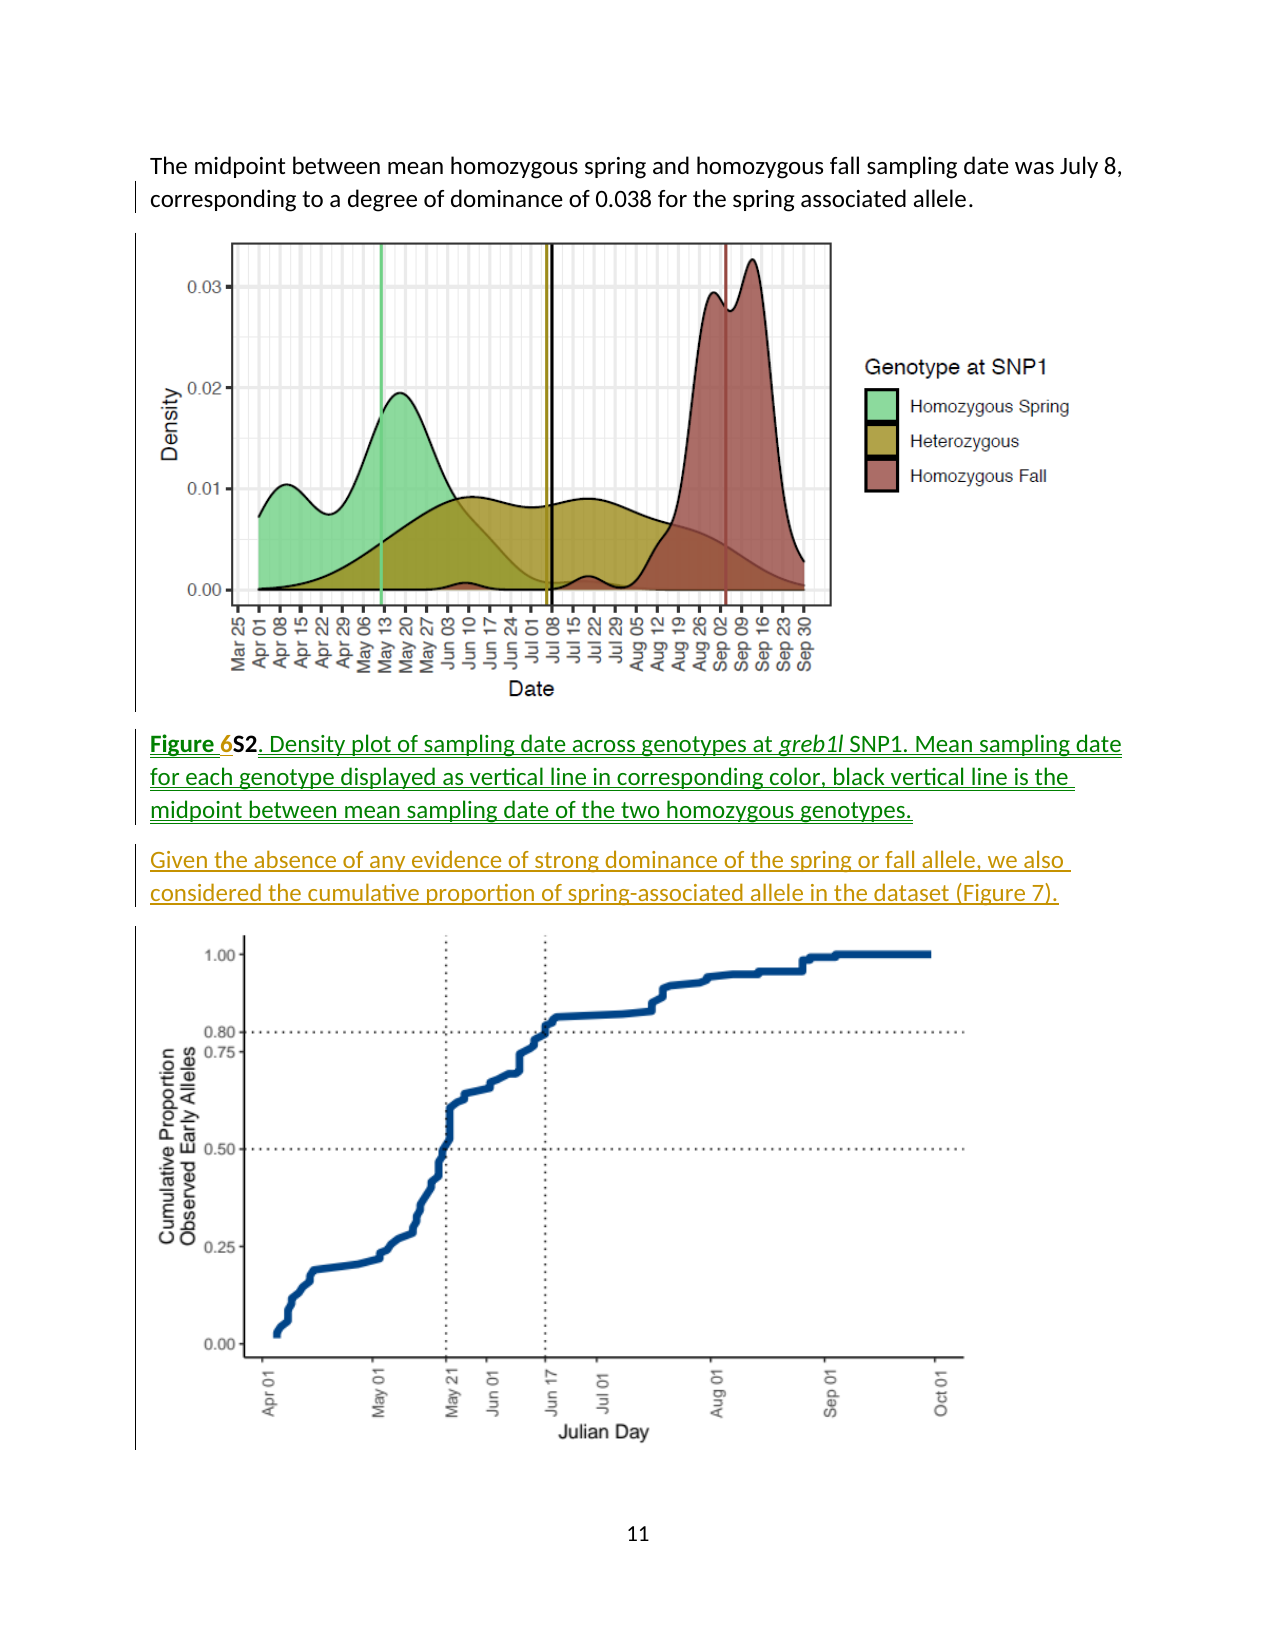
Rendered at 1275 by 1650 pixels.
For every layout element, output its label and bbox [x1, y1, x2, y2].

text [150, 150, 1125, 213]
picture [150, 232, 1092, 712]
